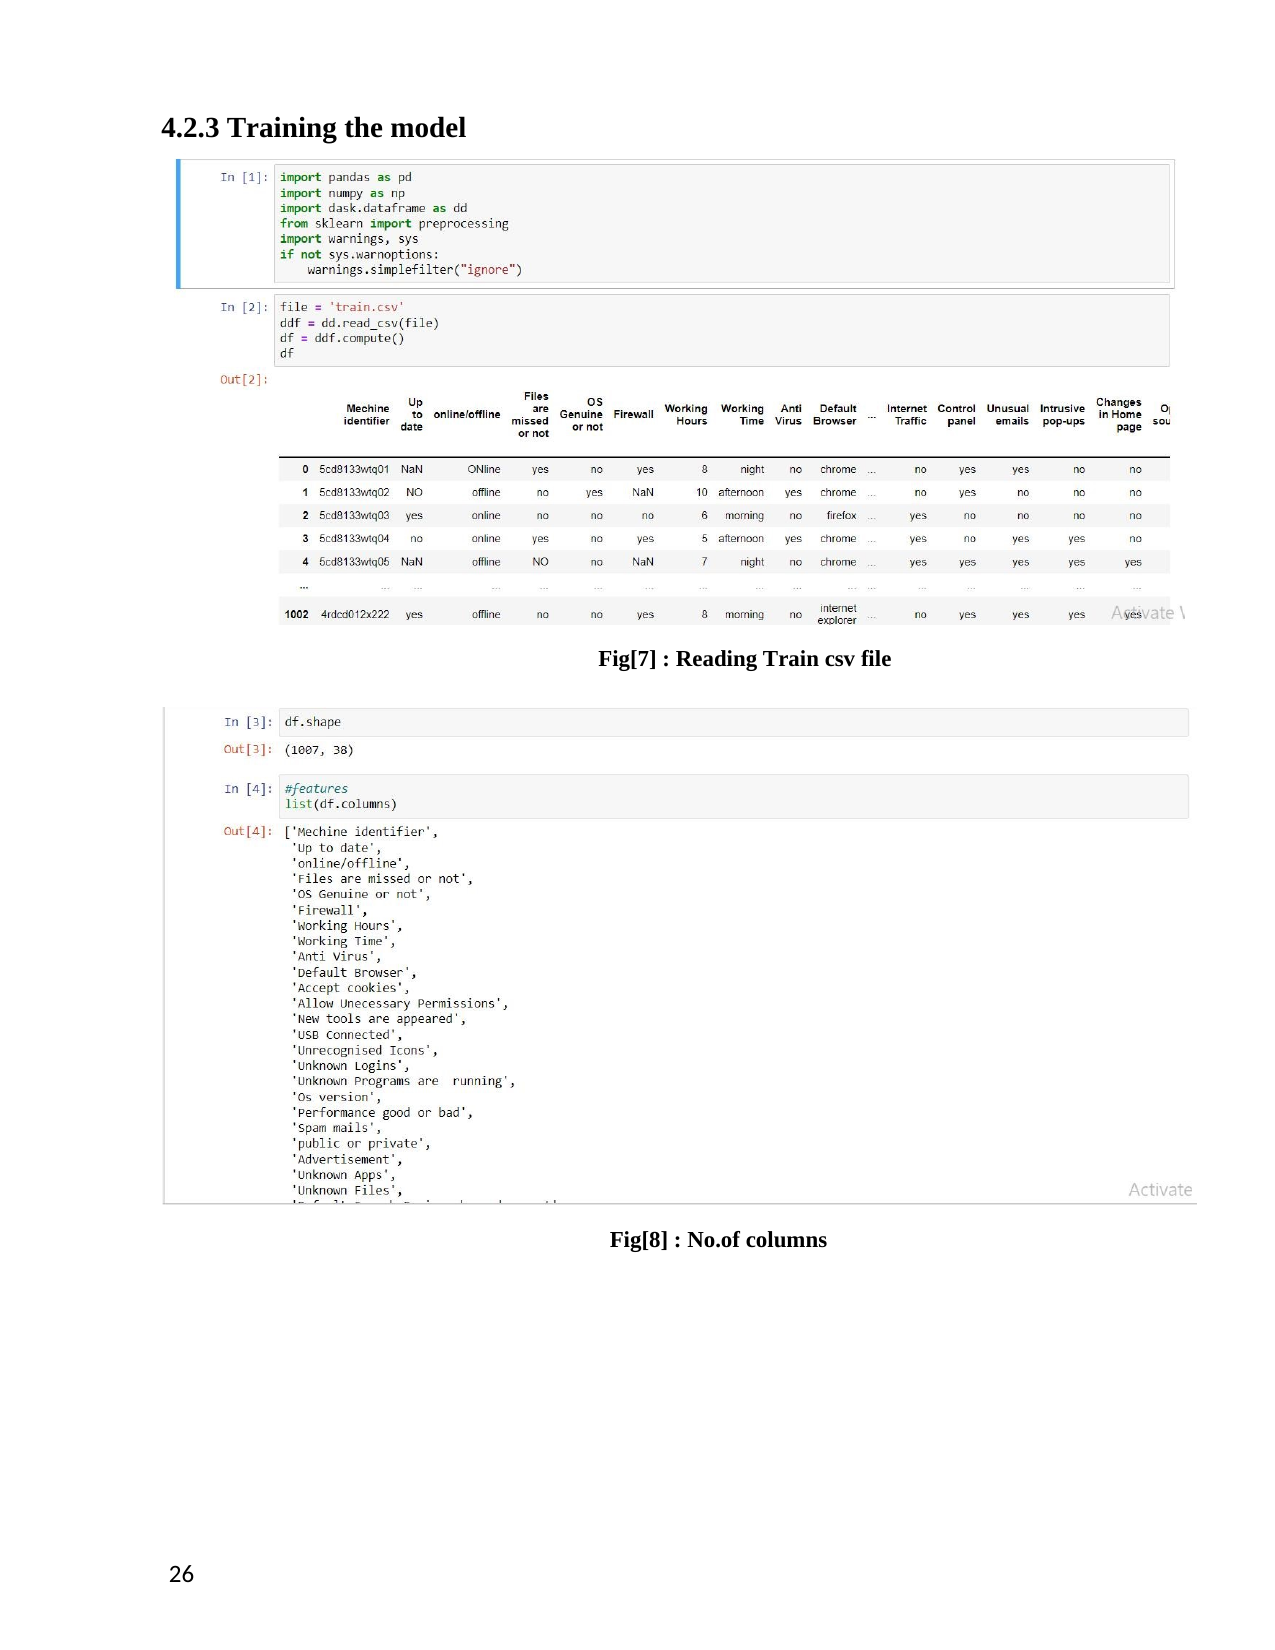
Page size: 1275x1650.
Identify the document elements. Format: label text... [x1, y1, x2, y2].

picture [162, 147, 1185, 625]
picture [162, 707, 1197, 1205]
subtitle 4.2.3 Training the model [161, 111, 1272, 144]
text Fig[7] : Reading Train csv file [162, 645, 891, 671]
text Fig[8] : No.of columns [162, 1226, 827, 1252]
